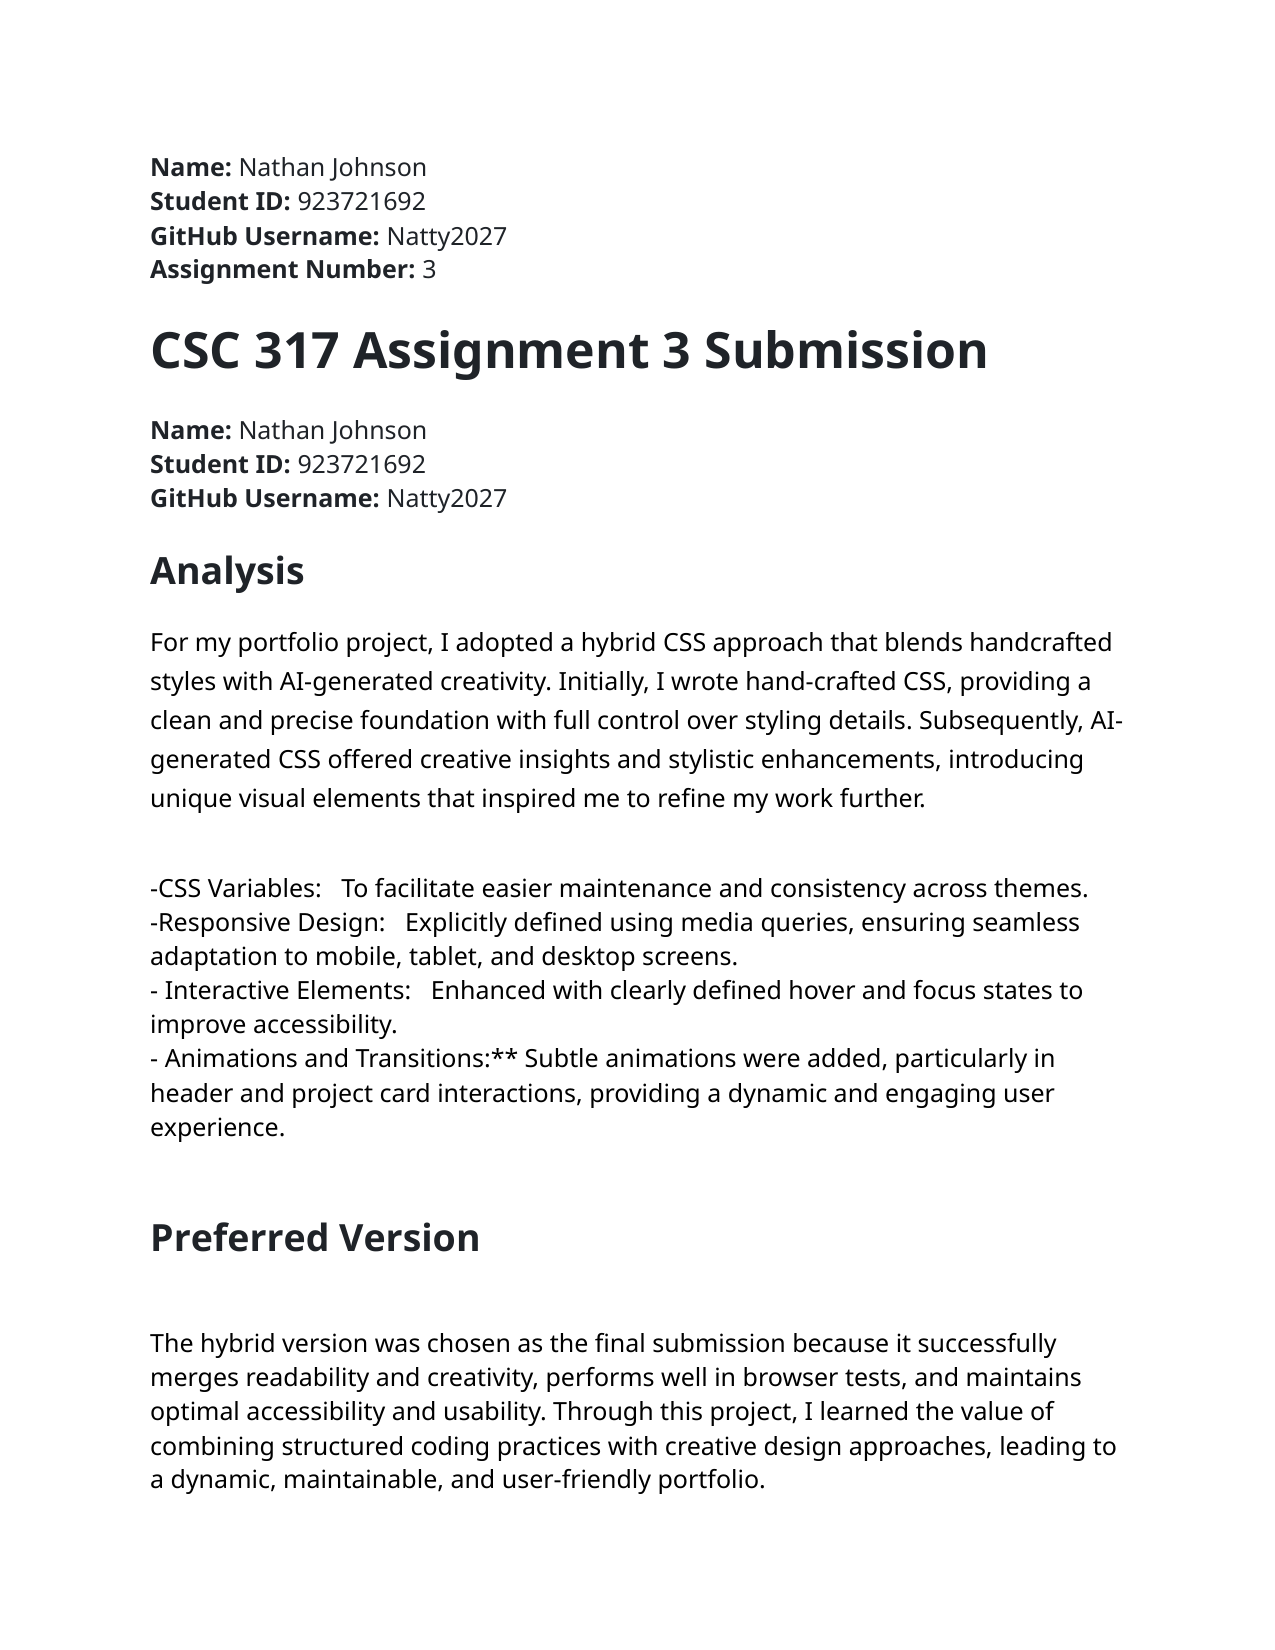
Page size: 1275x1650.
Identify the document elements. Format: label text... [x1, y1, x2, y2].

text CSC 317 Assignment 3 Submission [150, 315, 1125, 383]
text Name: Nathan Johnson Student ID: 923721692 GitHub Username: Natty2027 [150, 413, 1125, 515]
text -CSS Variables: To facilitate easier maintenance and consistency across themes. [150, 871, 1125, 905]
text For my portfolio project, I adopted a hybrid CSS approach that blends handcrafted styles with AI-generated creativity. Initially, I wrote hand-crafted CSS, providing a clean and precise foundation with full control over styling details. Subsequently, AI-generated CSS offered creative insights and stylistic enhancements, introducing unique visual elements that inspired me to refine my work further. [150, 624, 1125, 815]
text Analysis [150, 544, 1125, 595]
text The hybrid version was chosen as the final submission because it successfully merges readability and creativity, performs well in browser tests, and maintains optimal accessibility and usability. Through this project, I learned the value of combining structured coding practices with creative design approaches, leading to a dynamic, maintainable, and user-friendly portfolio. [150, 1326, 1125, 1496]
text -Responsive Design: Explicitly defined using media queries, ensuring seamless adaptation to mobile, tablet, and desktop screens. [150, 905, 1125, 973]
text - Interactive Elements: Enhanced with clearly defined hover and focus states to improve accessibility. [150, 973, 1125, 1041]
text Preferred Version [150, 1212, 1125, 1263]
text Name: Nathan Johnson Student ID: 923721692 GitHub Username: Natty2027 Assignment Number: 3 [150, 150, 1125, 286]
text - Animations and Transitions:** Subtle animations were added, particularly in header and project card interactions, providing a dynamic and engaging user experience. [150, 1041, 1125, 1143]
